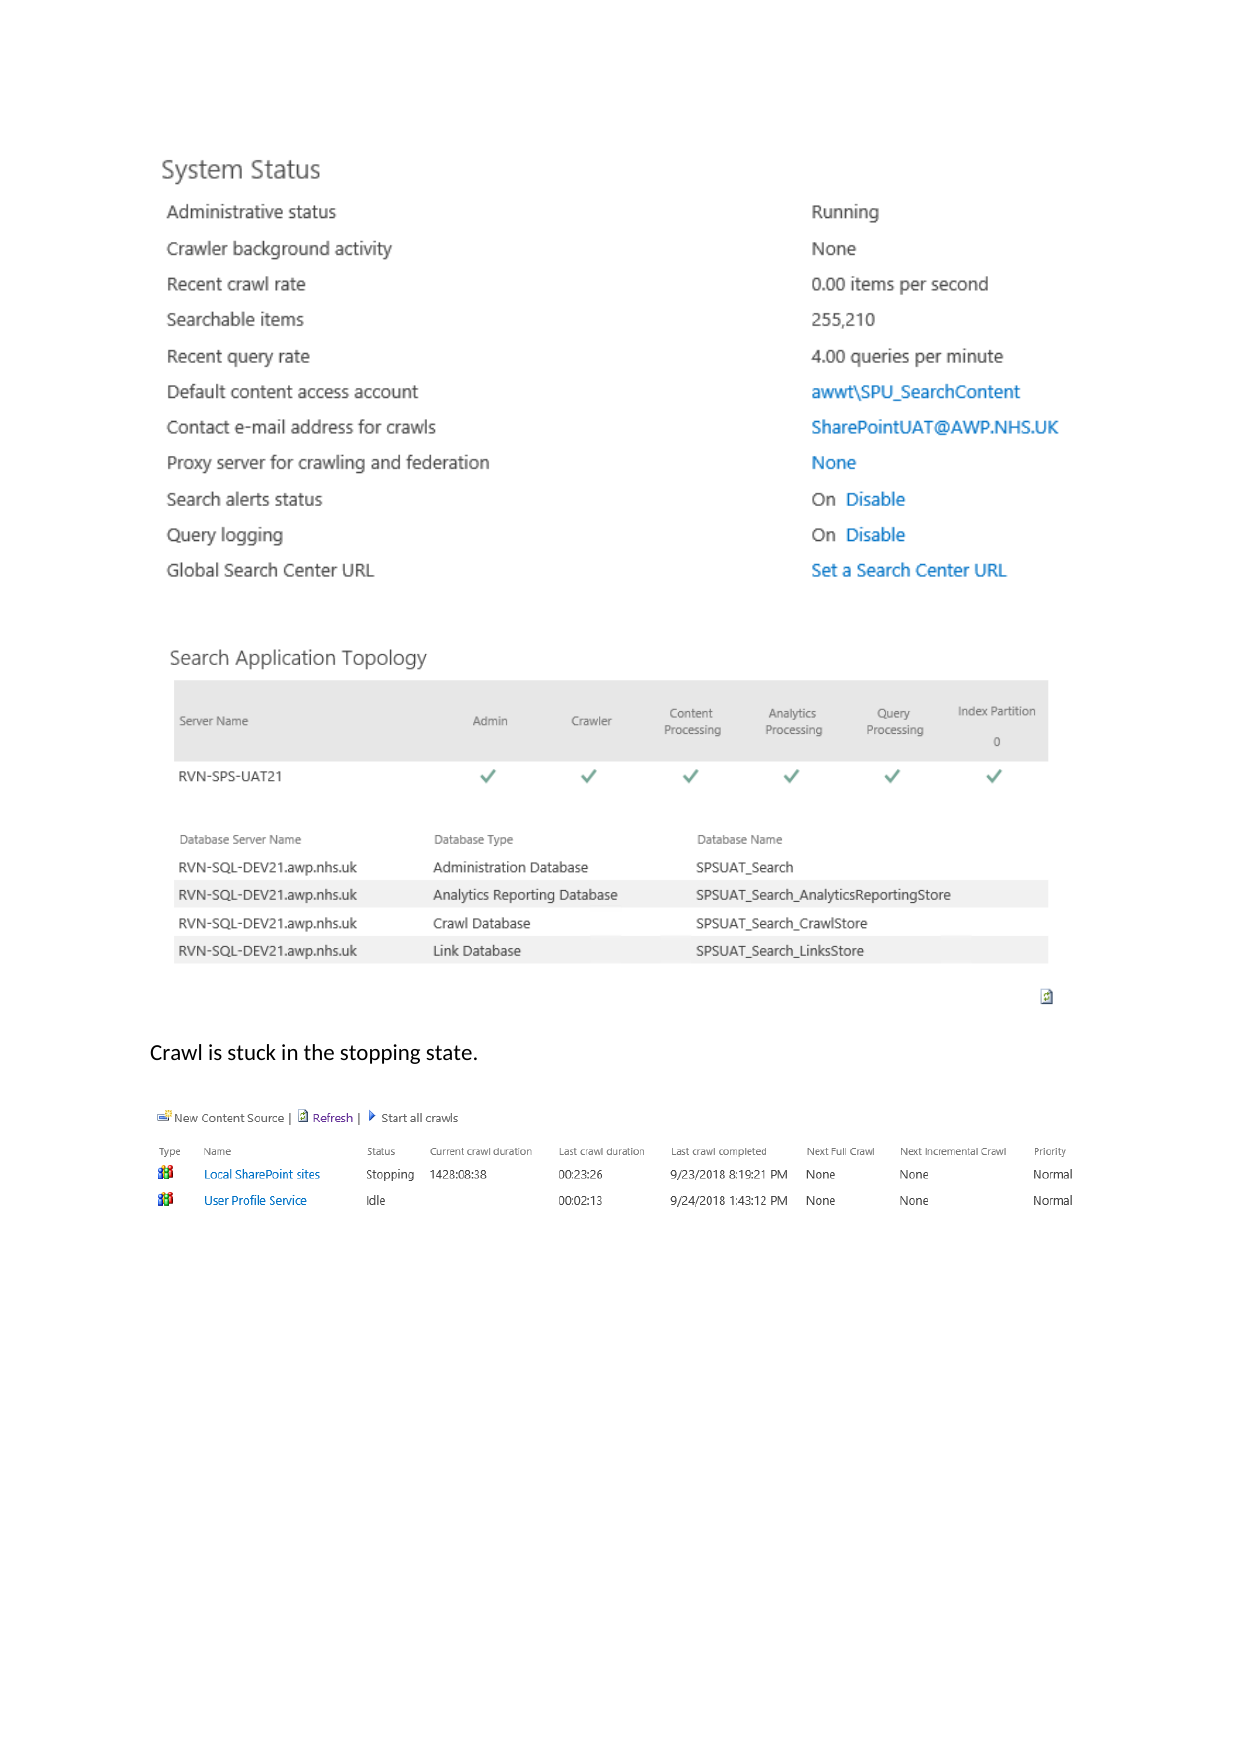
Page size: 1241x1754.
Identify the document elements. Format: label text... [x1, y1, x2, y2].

text Crawl is stuck in the stopping state. [150, 1038, 1090, 1066]
picture [150, 150, 1091, 608]
picture [150, 632, 1091, 1014]
picture [150, 1091, 1091, 1252]
